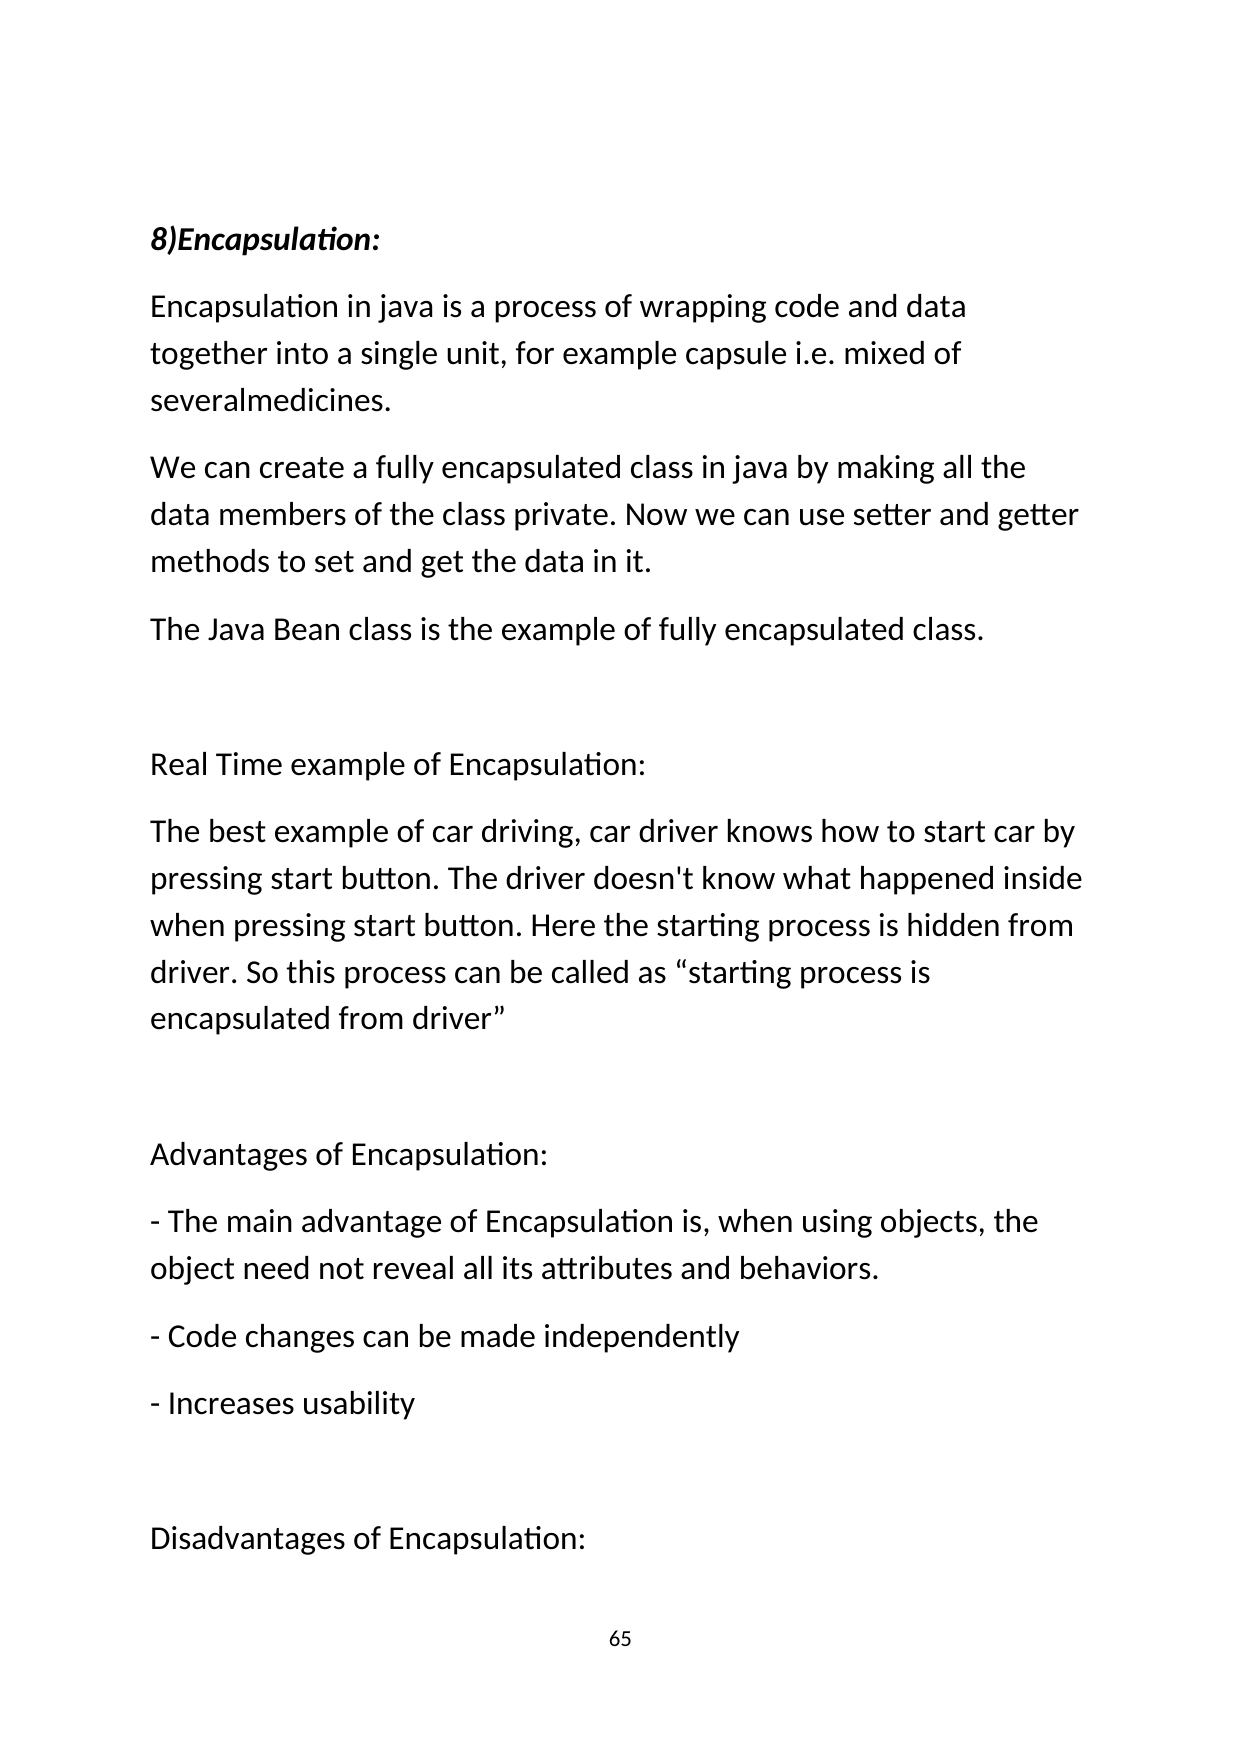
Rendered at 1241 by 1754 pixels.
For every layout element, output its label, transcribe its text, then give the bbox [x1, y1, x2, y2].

text Real Time example of Encapsulation: [150, 743, 1090, 783]
text The Java Bean class is the example of fully encapsulated class. [150, 607, 1090, 648]
text We can create a fully encapsulated class in java by making all the data members of the class private. Now we can use setter and getter methods to set and get the data in it. [150, 446, 1090, 581]
text - The main advantage of Encapsulation is, when using objects, the object need not reveal all its attributes and behaviors. [150, 1200, 1090, 1288]
text 8)Encapsulation: [150, 218, 1090, 258]
text Encapsulation in java is a process of wrapping code and data together into a single unit, for example capsule i.e. mixed of severalmedicines. [150, 285, 1090, 419]
text - Code changes can be made independently [150, 1314, 1090, 1355]
text Advantages of Encapsulation: [150, 1133, 1090, 1173]
text The best example of car driving, car driver knows how to start car by pressing start button. The driver doesn't know what happened inside when pressing start button. Here the starting process is hidden from driver. So this process can be called as “starting process is encapsulated from driver” [150, 810, 1090, 1038]
text - Increases usability [150, 1382, 1090, 1423]
text Disadvantages of Encapsulation: [150, 1517, 1090, 1558]
